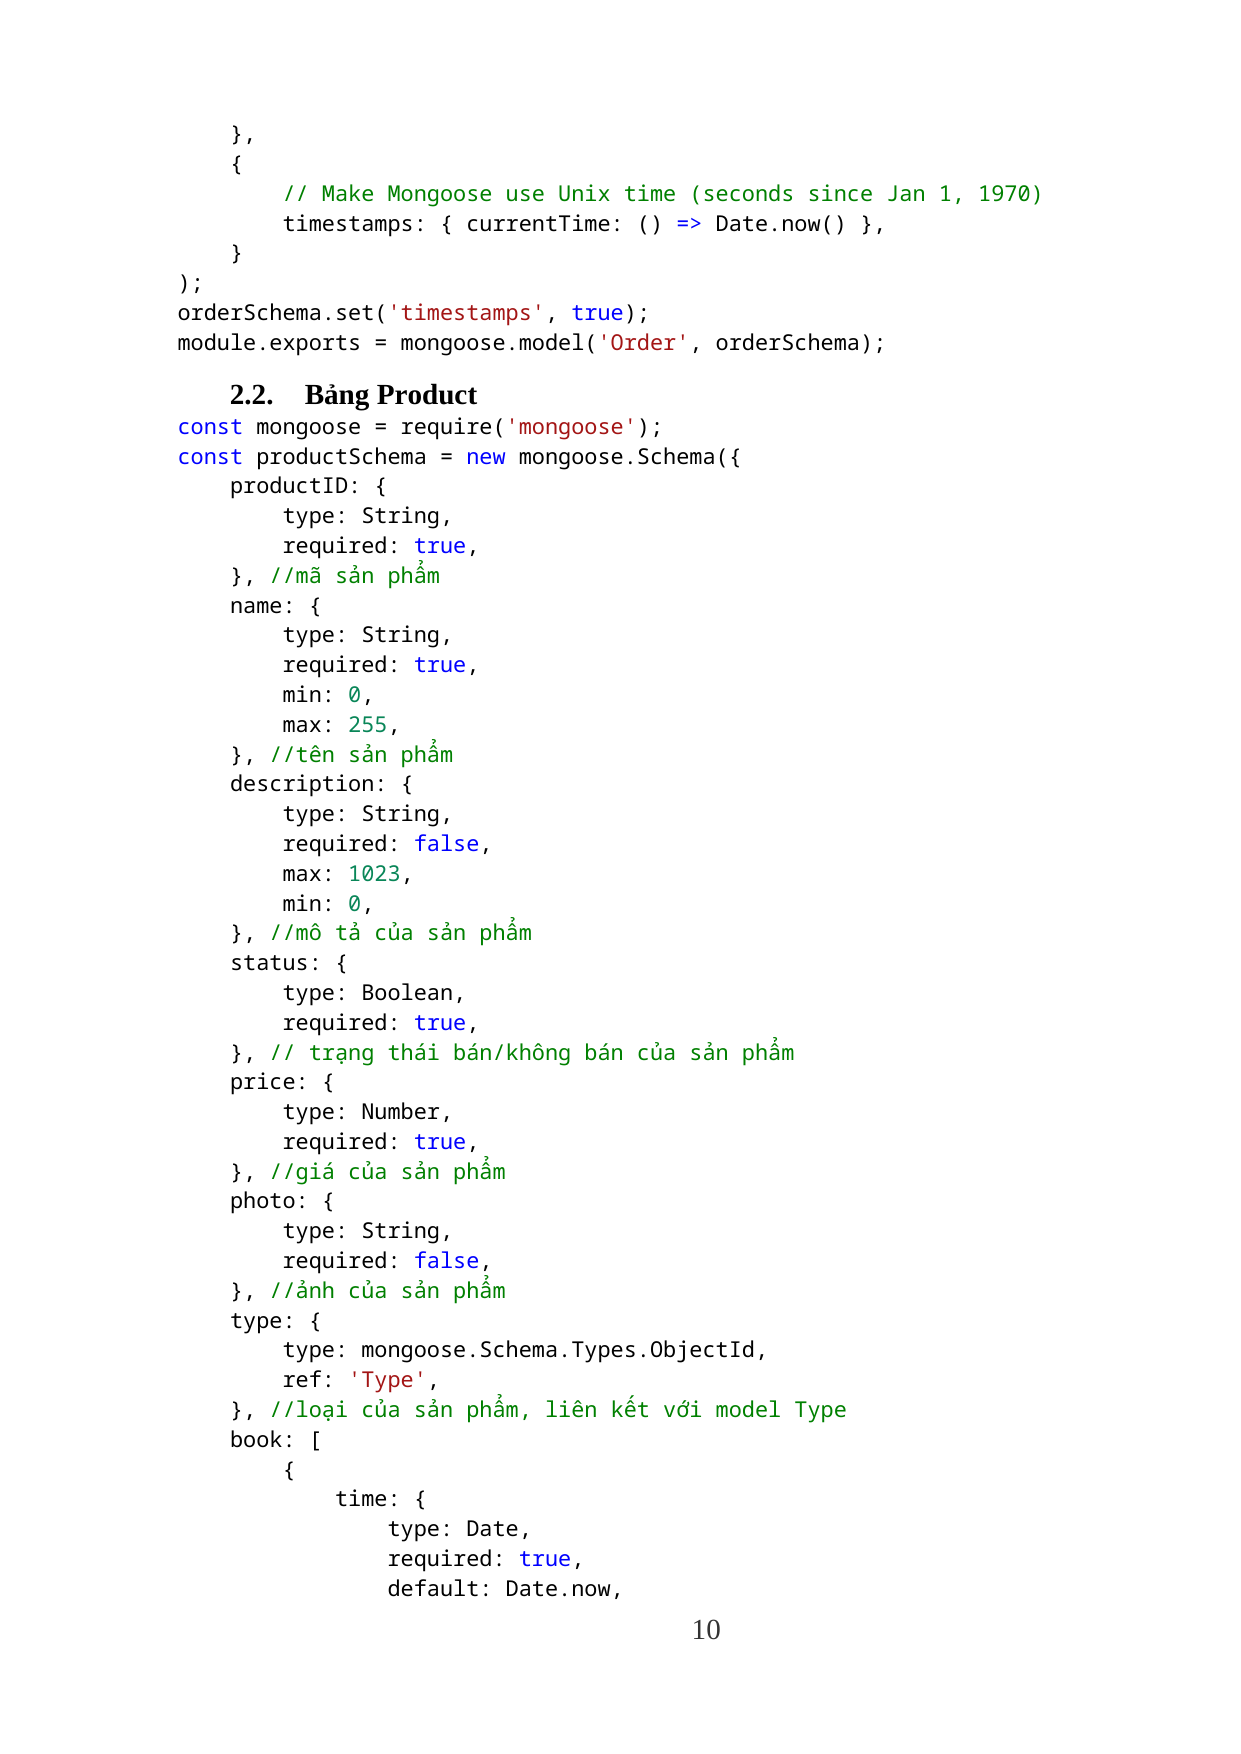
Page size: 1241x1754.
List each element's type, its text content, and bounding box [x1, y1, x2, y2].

text type: String, [177, 500, 1122, 530]
text { [177, 1453, 1122, 1483]
text type: String, [177, 1215, 1122, 1245]
text max: 1023, [177, 858, 1122, 887]
text name: { [177, 589, 1122, 619]
text type: Date, [177, 1513, 1122, 1543]
text orderSchema.set('timestamps', true); [177, 297, 1122, 327]
text required: false, [177, 828, 1122, 858]
text time: { [177, 1483, 1122, 1513]
text productID: { [177, 470, 1122, 500]
text required: true, [177, 1543, 1122, 1573]
text description: { [177, 768, 1122, 798]
text type: String, [177, 619, 1122, 649]
text required: true, [177, 530, 1122, 560]
text photo: { [177, 1185, 1122, 1215]
text }, //ảnh của sản phẩm [177, 1275, 1122, 1304]
text } [177, 237, 1122, 267]
text status: { [177, 947, 1122, 977]
text }, //giá của sản phẩm [177, 1156, 1122, 1185]
text min: 0, [177, 887, 1122, 917]
text type: mongoose.Schema.Types.ObjectId, [177, 1334, 1122, 1364]
text required: true, [177, 1007, 1122, 1036]
text }, //mô tả của sản phẩm [177, 917, 1122, 947]
text required: true, [177, 649, 1122, 679]
text }, //tên sản phẩm [177, 738, 1122, 768]
text price: { [177, 1066, 1122, 1096]
text }, // trạng thái bán/không bán của sản phẩm [177, 1036, 1122, 1066]
text book: [ [177, 1424, 1122, 1453]
text module.exports = mongoose.model('Order', orderSchema); [177, 327, 1122, 356]
text timestamps: { currentTime: () => Date.now() }, [177, 207, 1122, 237]
text type: Boolean, [177, 977, 1122, 1007]
text }, //loại của sản phẩm, liên kết với model Type [177, 1394, 1122, 1424]
text const mongoose = require('mongoose'); [177, 411, 1122, 441]
text required: false, [177, 1245, 1122, 1275]
text }, //mã sản phẩm [177, 560, 1122, 589]
text ref: 'Type', [177, 1364, 1122, 1394]
text min: 0, [177, 679, 1122, 709]
text const productSchema = new mongoose.Schema({ [177, 441, 1122, 470]
text // Make Mongoose use Unix time (seconds since Jan 1, 1970) [177, 178, 1122, 207]
text type: Number, [177, 1096, 1122, 1126]
text max: 255, [177, 709, 1122, 738]
text ); [177, 267, 1122, 297]
text type: String, [177, 798, 1122, 828]
text { [177, 148, 1122, 178]
list Bảng Product [229, 377, 1122, 411]
text }, [177, 118, 1122, 148]
text default: Date.now, [177, 1573, 1122, 1602]
text type: { [177, 1304, 1122, 1334]
text required: true, [177, 1126, 1122, 1156]
